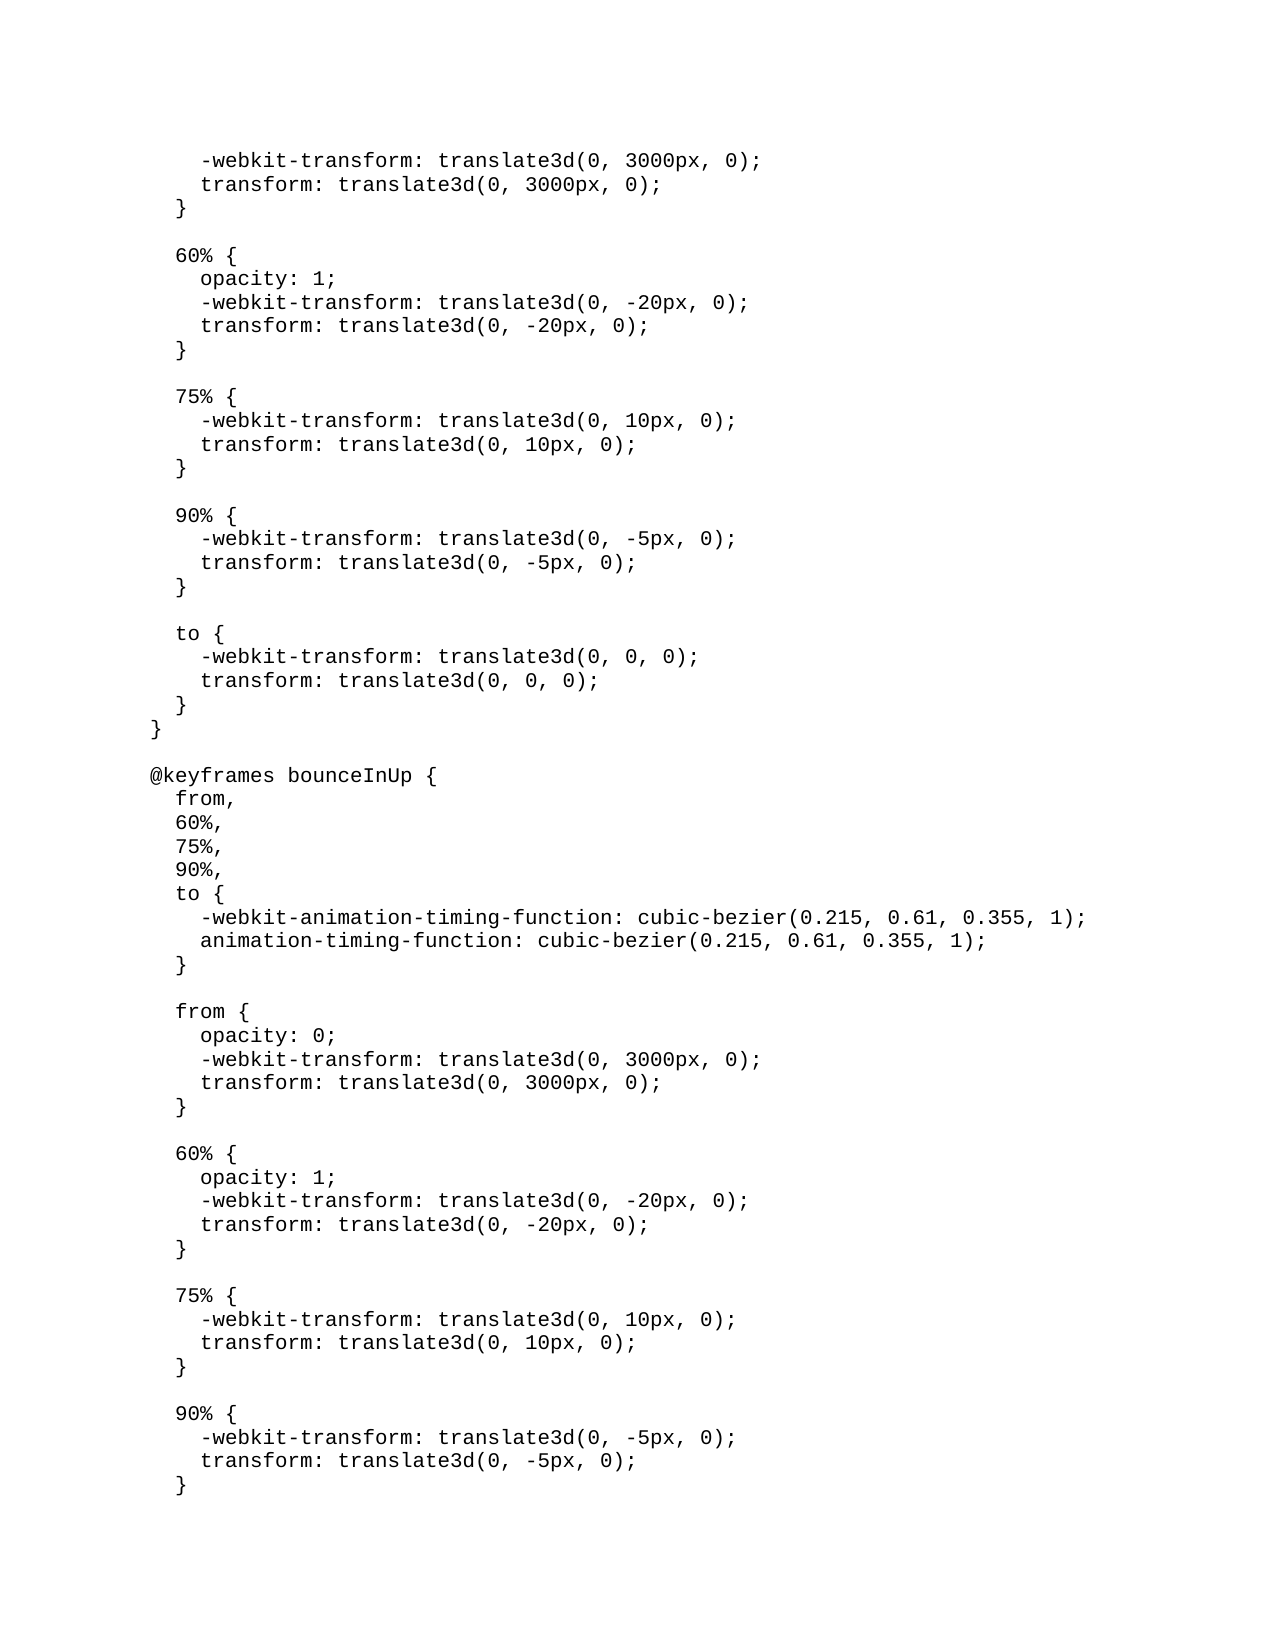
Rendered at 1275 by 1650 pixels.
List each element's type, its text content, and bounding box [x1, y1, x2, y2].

text -webkit-transform: translate3d(0, 10px, 0); [150, 410, 1125, 434]
text @keyframes bounceInUp { [150, 765, 1125, 788]
text -webkit-transform: translate3d(0, -5px, 0); [150, 528, 1125, 552]
text } [150, 1356, 1125, 1379]
text } [150, 1096, 1125, 1119]
text -webkit-transform: translate3d(0, -5px, 0); [150, 1427, 1125, 1451]
text transform: translate3d(0, -5px, 0); [150, 552, 1125, 576]
text } [150, 1238, 1125, 1261]
text 75% { [150, 1285, 1125, 1309]
text -webkit-transform: translate3d(0, 3000px, 0); [150, 150, 1125, 174]
text 75%, [150, 836, 1125, 859]
text -webkit-transform: translate3d(0, 3000px, 0); [150, 1048, 1125, 1072]
text animation-timing-function: cubic-bezier(0.215, 0.61, 0.355, 1); [150, 930, 1125, 954]
text -webkit-transform: translate3d(0, 0, 0); [150, 647, 1125, 670]
text 75% { [150, 386, 1125, 410]
text transform: translate3d(0, -20px, 0); [150, 1214, 1125, 1238]
text } [150, 197, 1125, 221]
text transform: translate3d(0, -20px, 0); [150, 316, 1125, 339]
text opacity: 1; [150, 268, 1125, 292]
text } [150, 1474, 1125, 1498]
text transform: translate3d(0, 3000px, 0); [150, 174, 1125, 197]
text 90% { [150, 1403, 1125, 1427]
text transform: translate3d(0, 3000px, 0); [150, 1072, 1125, 1096]
text opacity: 1; [150, 1167, 1125, 1190]
text 90% { [150, 505, 1125, 528]
text 90%, [150, 859, 1125, 883]
text transform: translate3d(0, 10px, 0); [150, 434, 1125, 457]
text } [150, 576, 1125, 599]
text -webkit-animation-timing-function: cubic-bezier(0.215, 0.61, 0.355, 1); [150, 907, 1125, 930]
text -webkit-transform: translate3d(0, 10px, 0); [150, 1309, 1125, 1332]
text 60% { [150, 244, 1125, 268]
text from { [150, 1001, 1125, 1025]
text opacity: 0; [150, 1025, 1125, 1048]
text transform: translate3d(0, -5px, 0); [150, 1451, 1125, 1474]
text } [150, 694, 1125, 717]
text } [150, 457, 1125, 481]
text to { [150, 883, 1125, 907]
text 60% { [150, 1143, 1125, 1167]
text to { [150, 623, 1125, 647]
text -webkit-transform: translate3d(0, -20px, 0); [150, 1190, 1125, 1214]
text } [150, 339, 1125, 363]
text } [150, 717, 1125, 741]
text -webkit-transform: translate3d(0, -20px, 0); [150, 292, 1125, 316]
text 60%, [150, 812, 1125, 836]
text } [150, 954, 1125, 978]
text transform: translate3d(0, 10px, 0); [150, 1332, 1125, 1356]
text from, [150, 788, 1125, 812]
text transform: translate3d(0, 0, 0); [150, 670, 1125, 694]
